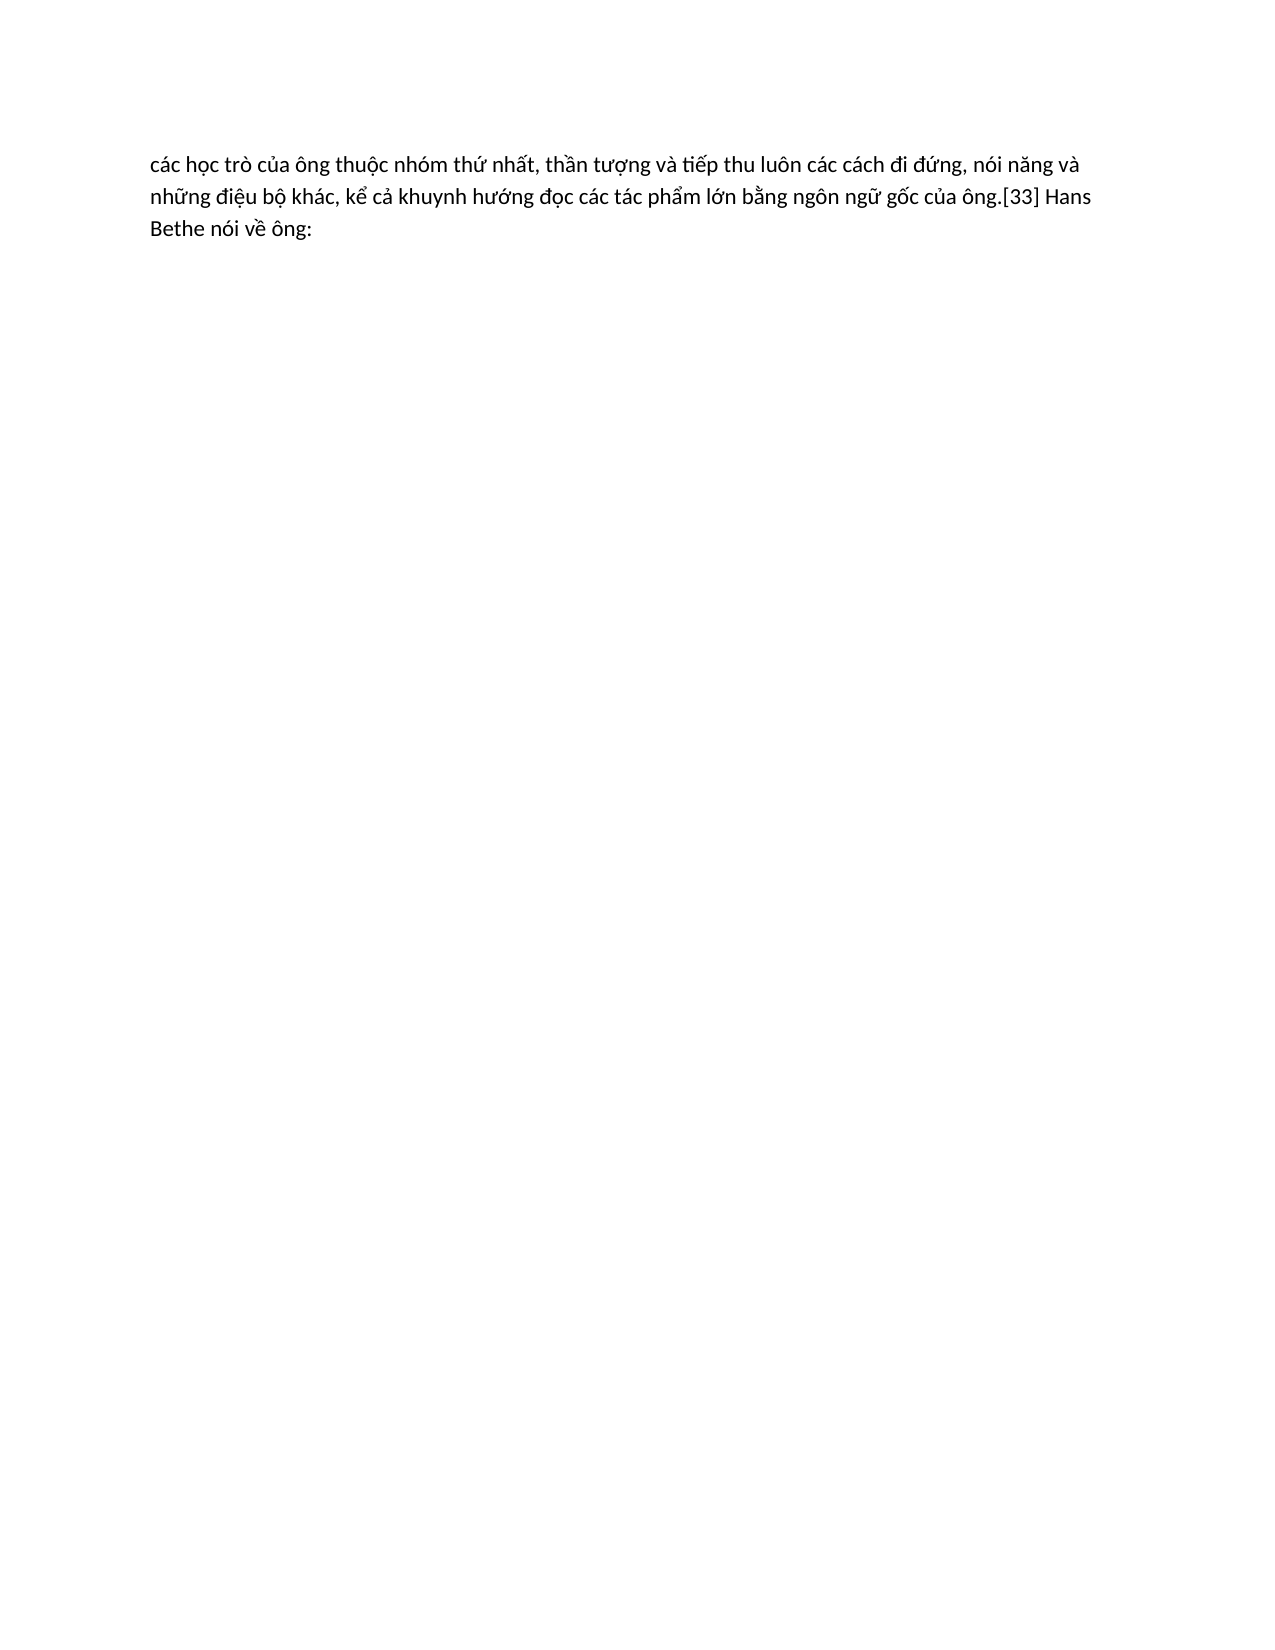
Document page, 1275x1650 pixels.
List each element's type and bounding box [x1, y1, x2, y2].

text [150, 150, 1125, 242]
